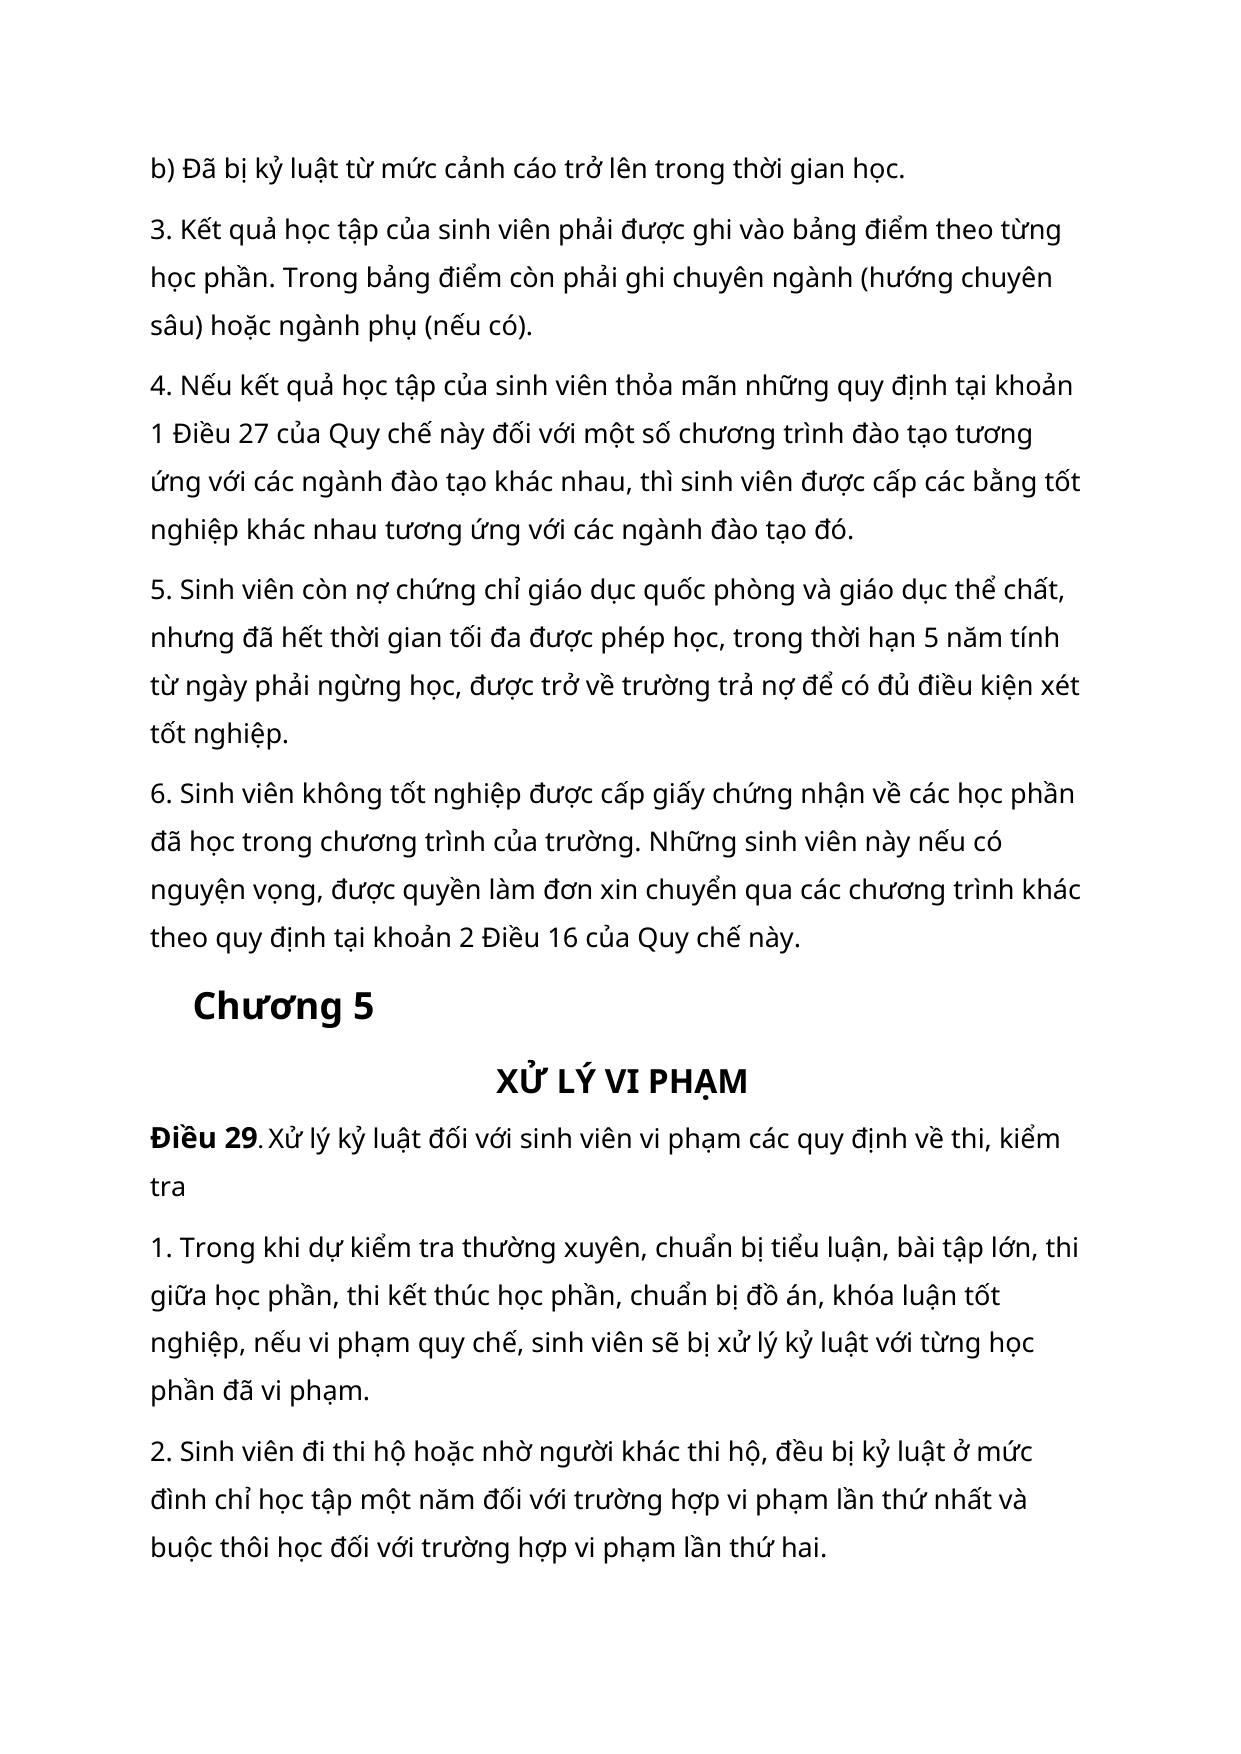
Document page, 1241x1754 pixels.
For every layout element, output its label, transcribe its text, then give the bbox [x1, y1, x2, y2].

text Điều 29. Xử lý kỷ luật đối với sinh viên vi phạm các quy định về thi, kiểm tra [150, 1117, 1090, 1204]
text 1. Trong khi dự kiểm tra thường xuyên, chuẩn bị tiểu luận, bài tập lớn, thi giữa học phần, thi kết thúc học phần, chuẩn bị đồ án, khóa luận tốt nghiệp, nếu vi phạm quy chế, sinh viên sẽ bị xử lý kỷ luật với từng học phần đã vi phạm. [150, 1228, 1090, 1409]
text 2. Sinh viên đi thi hộ hoặc nhờ người khác thi hộ, đều bị kỷ luật ở mức đình chỉ học tập một năm đối với trường hợp vi phạm lần thứ nhất và buộc thôi học đối với trường hợp vi phạm lần thứ hai. [150, 1432, 1090, 1565]
text Chương 5 [150, 979, 1090, 1030]
text 5. Sinh viên còn nợ chứng chỉ giáo dục quốc phòng và giáo dục thể chất, nhưng đã hết thời gian tối đa được phép học, trong thời hạn 5 năm tính từ ngày phải ngừng học, được trở về trường trả nợ để có đủ điều kiện xét tốt nghiệp. [150, 571, 1090, 751]
text XỬ LÝ VI PHẠM [150, 1058, 1090, 1103]
text b) Đã bị kỷ luật từ mức cảnh cáo trở lên trong thời gian học. [150, 150, 1090, 187]
text 4. Nếu kết quả học tập của sinh viên thỏa mãn những quy định tại khoản 1 Điều 27 của Quy chế này đối với một số chương trình đào tạo tương ứng với các ngành đào tạo khác nhau, thì sinh viên được cấp các bằng tốt nghiệp khác nhau tương ứng với các ngành đào tạo đó. [150, 367, 1090, 547]
text 6. Sinh viên không tốt nghiệp được cấp giấy chứng nhận về các học phần đã học trong chương trình của trường. Những sinh viên này nếu có nguyện vọng, được quyền làm đơn xin chuyển qua các chương trình khác theo quy định tại khoản 2 Điều 16 của Quy chế này. [150, 775, 1090, 956]
text 3. Kết quả học tập của sinh viên phải được ghi vào bảng điểm theo từng học phần. Trong bảng điểm còn phải ghi chuyên ngành (hướng chuyên sâu) hoặc ngành phụ (nếu có). [150, 210, 1090, 343]
